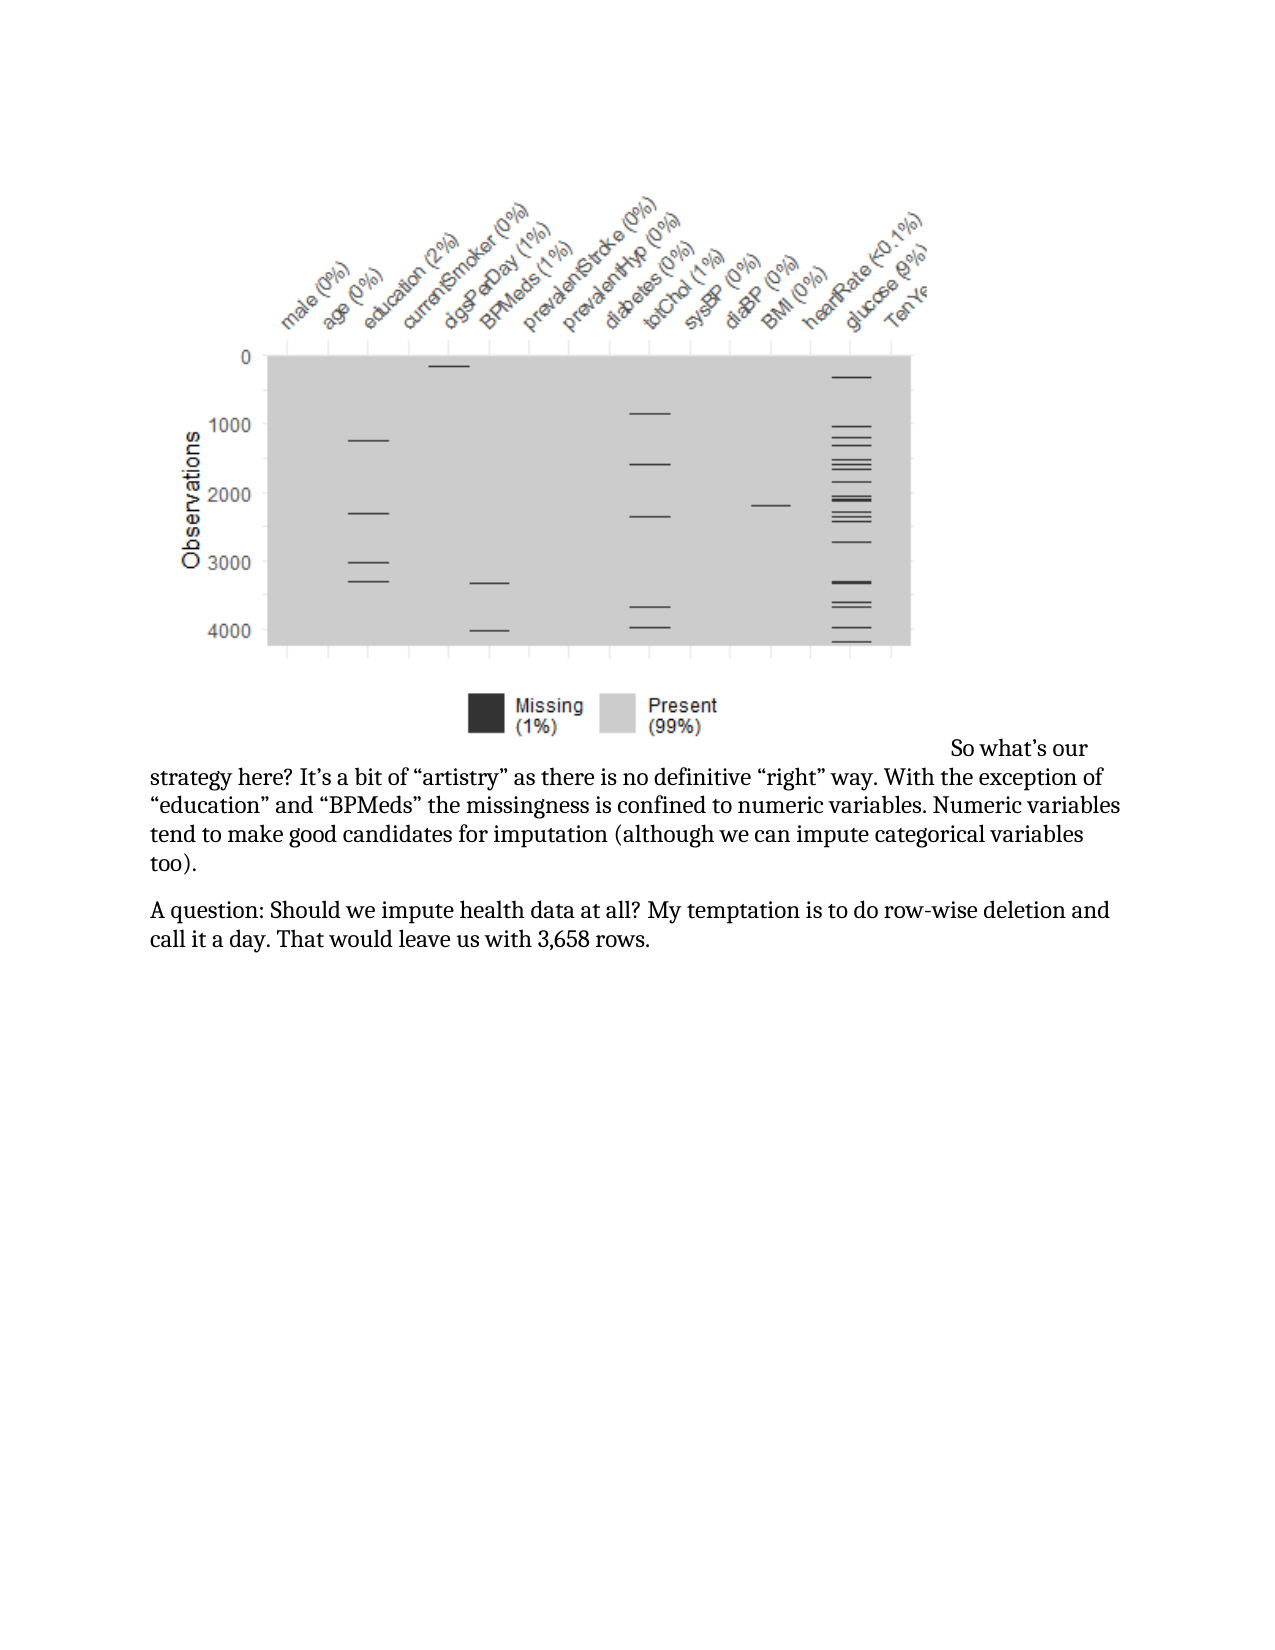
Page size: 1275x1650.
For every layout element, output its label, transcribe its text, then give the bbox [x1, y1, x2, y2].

picture [168, 150, 927, 757]
text A question: Should we impute health data at all? My temptation is to do row-wise deletion and call it a day. That would leave us with 3,658 rows. [150, 896, 1125, 954]
